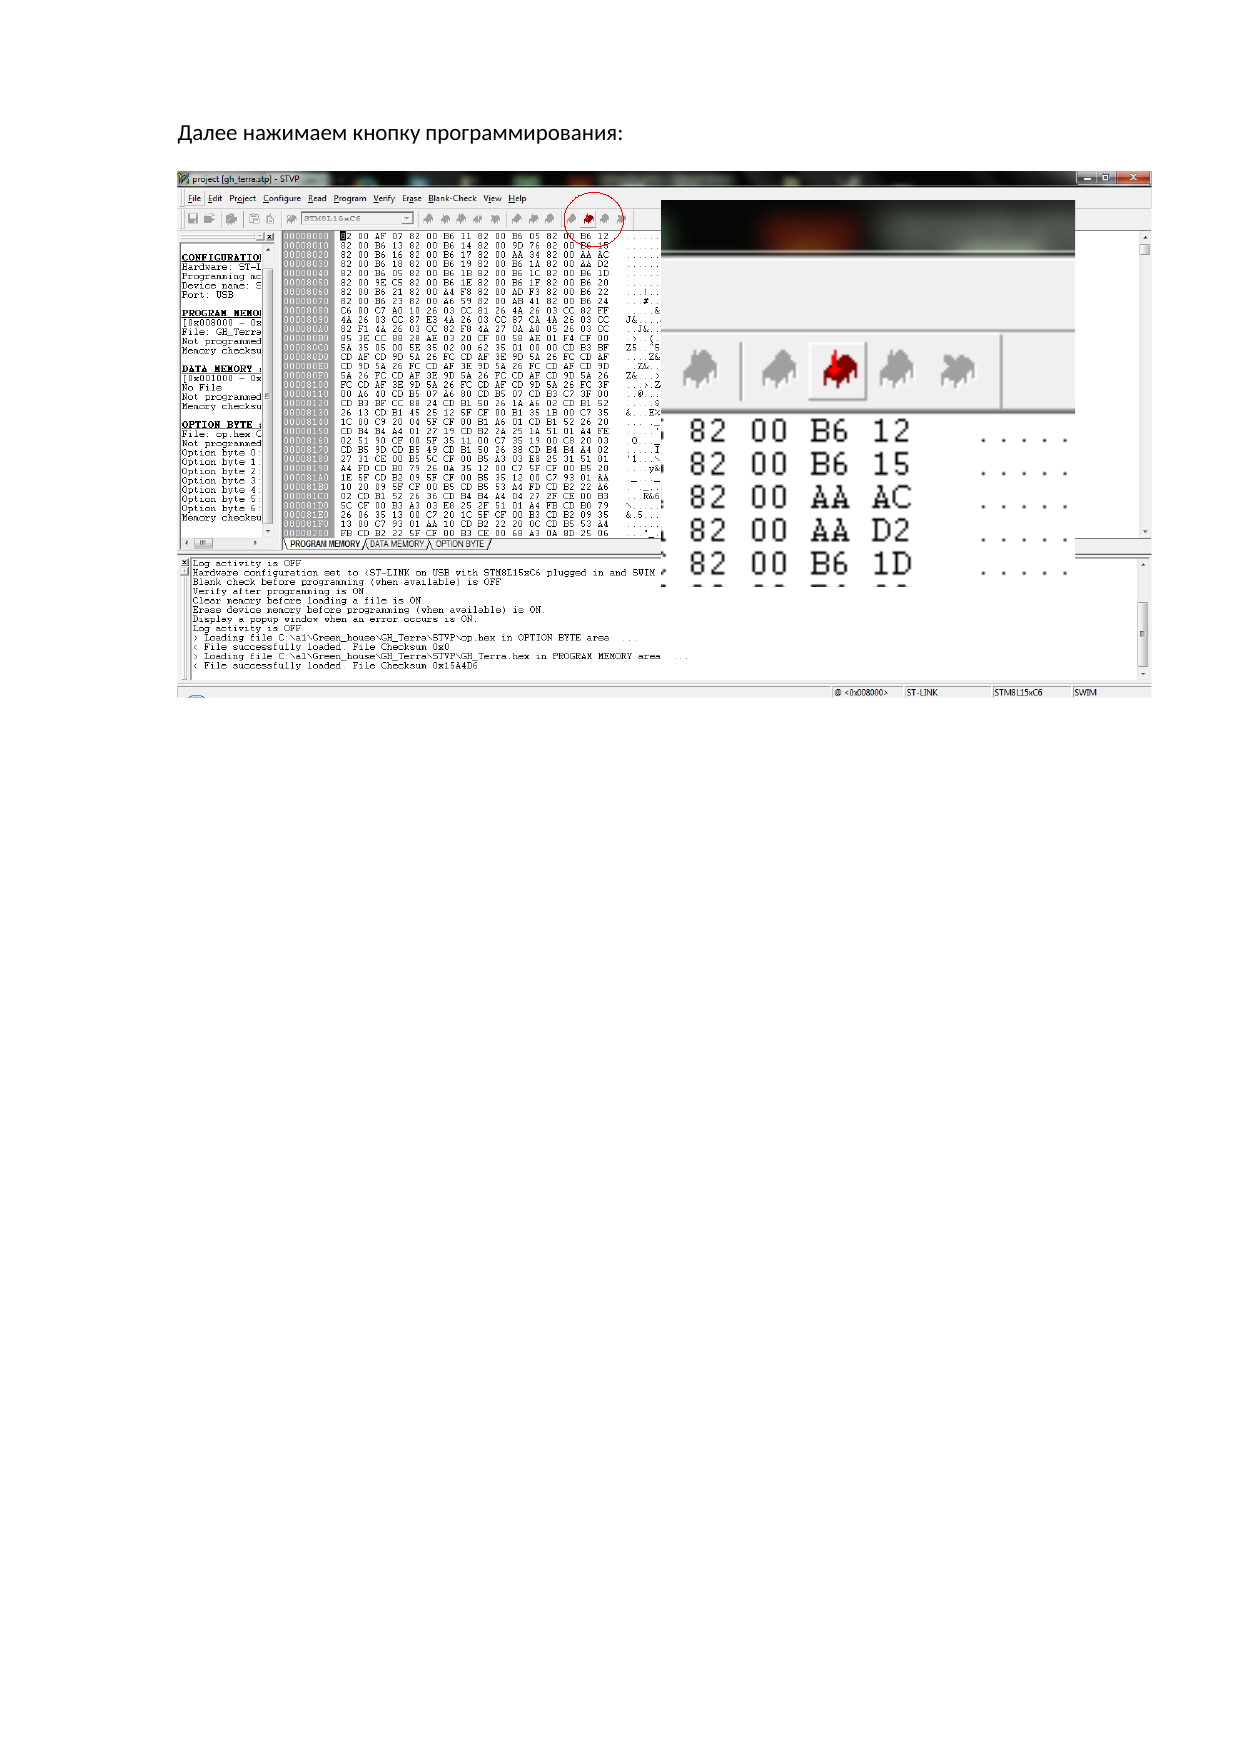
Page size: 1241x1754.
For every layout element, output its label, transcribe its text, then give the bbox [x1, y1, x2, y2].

picture [177, 171, 1152, 698]
text Далее нажимаем кнопку программирования: [177, 118, 1152, 146]
